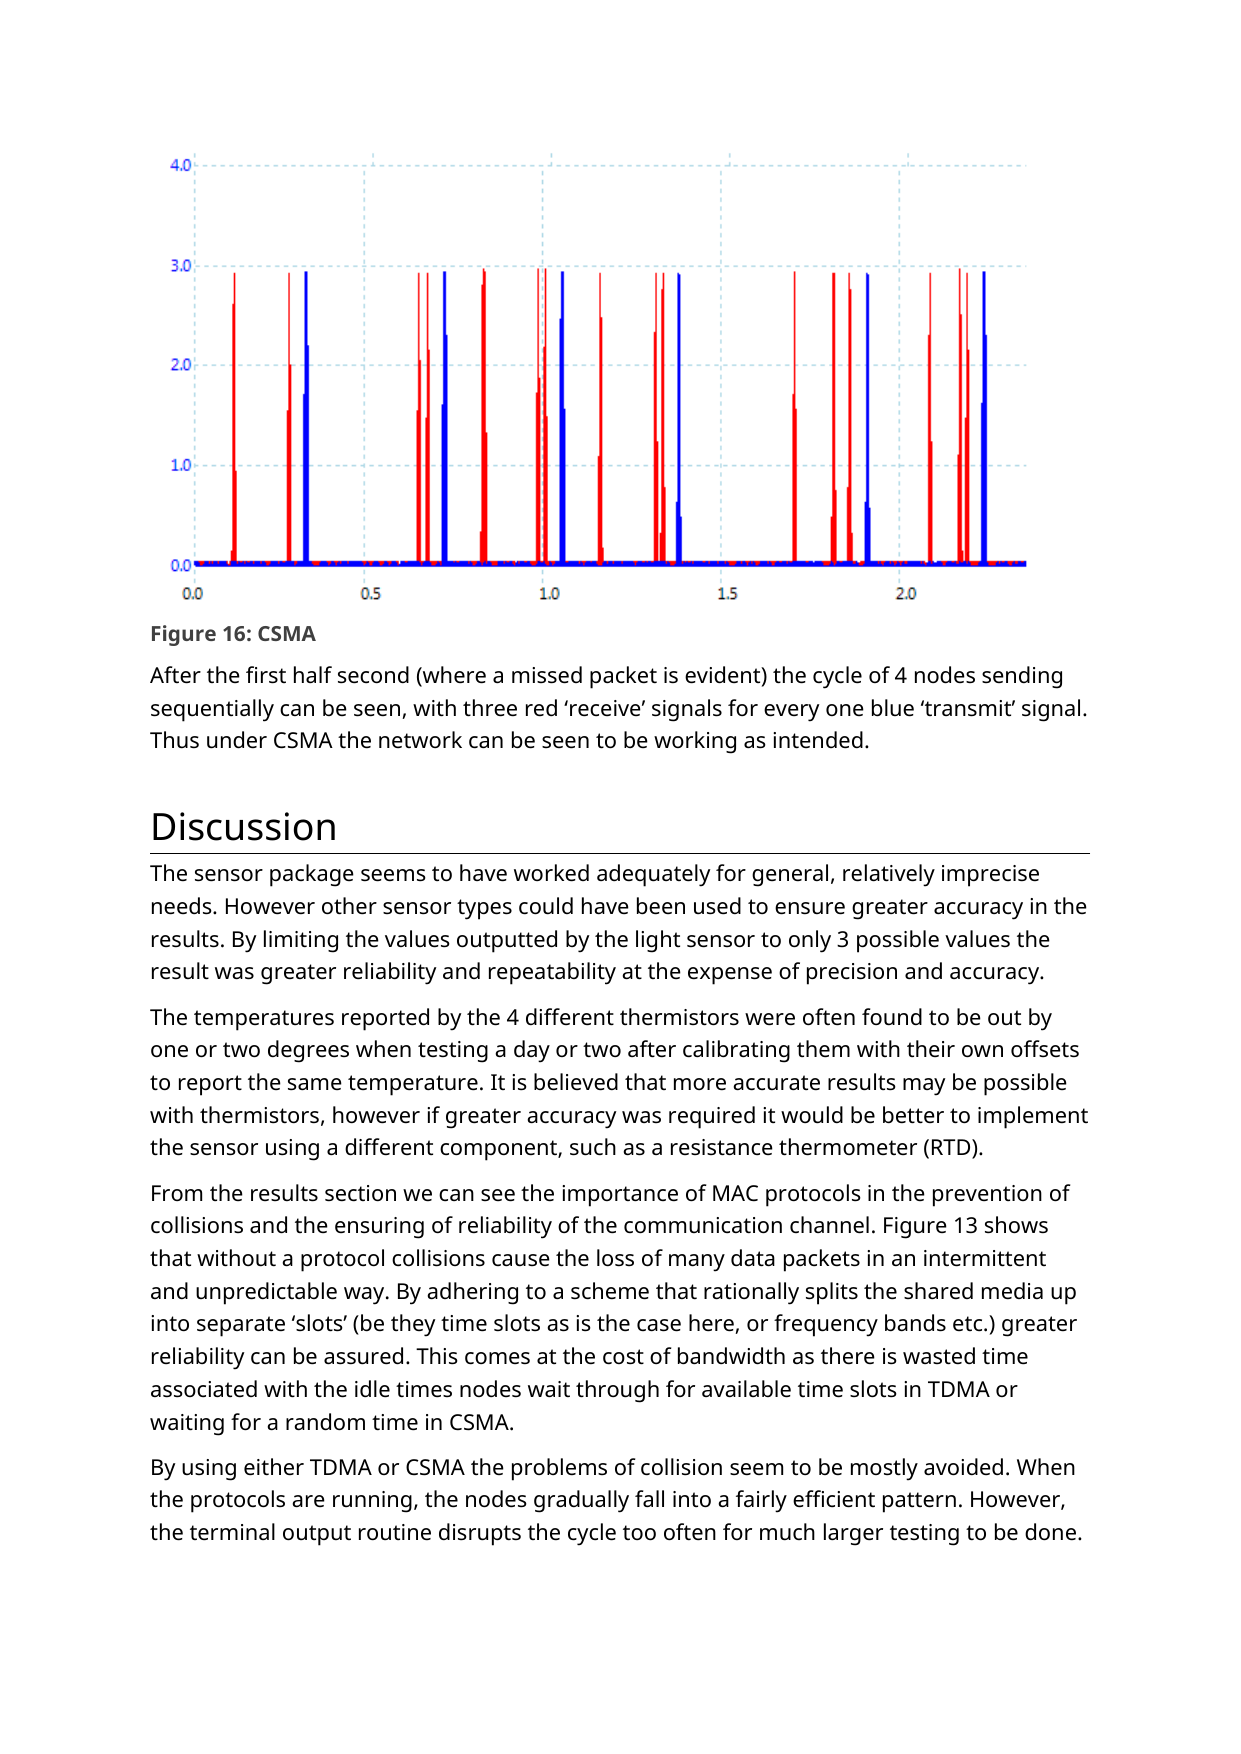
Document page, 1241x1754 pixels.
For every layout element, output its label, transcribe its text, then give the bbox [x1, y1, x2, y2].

text By using either TDMA or CSMA the problems of collision seem to be mostly avoided. When the protocols are running, the nodes gradually fall into a fairly efficient pattern. However, the terminal output routine disrupts the cycle too often for much larger testing to be done. [150, 1452, 1090, 1547]
picture [150, 150, 1027, 604]
text The sensor package seems to have worked adequately for general, relatively imprecise needs. However other sensor types could have been used to ensure greater accuracy in the results. By limiting the values outputted by the light sensor to only 3 possible values the result was greater reliability and repeatability at the expense of precision and accuracy. [150, 858, 1090, 986]
subtitle Discussion [150, 800, 1090, 853]
text The temperatures reported by the 4 different thermistors were often found to be out by one or two degrees when testing a day or two after calibrating them with their own offsets to report the same temperature. It is believed that more accurate results may be possible with thermistors, however if greater accuracy was required it would be better to implement the sensor using a different component, such as a resistance thermometer (RTD). [150, 1002, 1090, 1162]
text From the results section we can see the importance of MAC protocols in the prevention of collisions and the ensuring of reliability of the communication channel. Figure 13 shows that without a protocol collisions cause the loss of many data packets in an intermittent and unpredictable way. By adhering to a scheme that rationally splits the shared media up into separate ‘slots’ (be they time slots as is the case here, or frequency bands etc.) greater reliability can be assured. This comes at the cost of bandwidth as there is wasted time associated with the idle times nodes wait through for available time slots in TDMA or waiting for a random time in CSMA. [150, 1178, 1090, 1436]
text After the first half second (where a missed packet is evident) the cycle of 4 nodes sending sequentially can be seen, with three red ‘receive’ signals for every one blue ‘transmit’ signal. Thus under CSMA the network can be seen to be working as intended. [150, 660, 1090, 755]
text Figure 16: CSMA [150, 619, 1090, 648]
